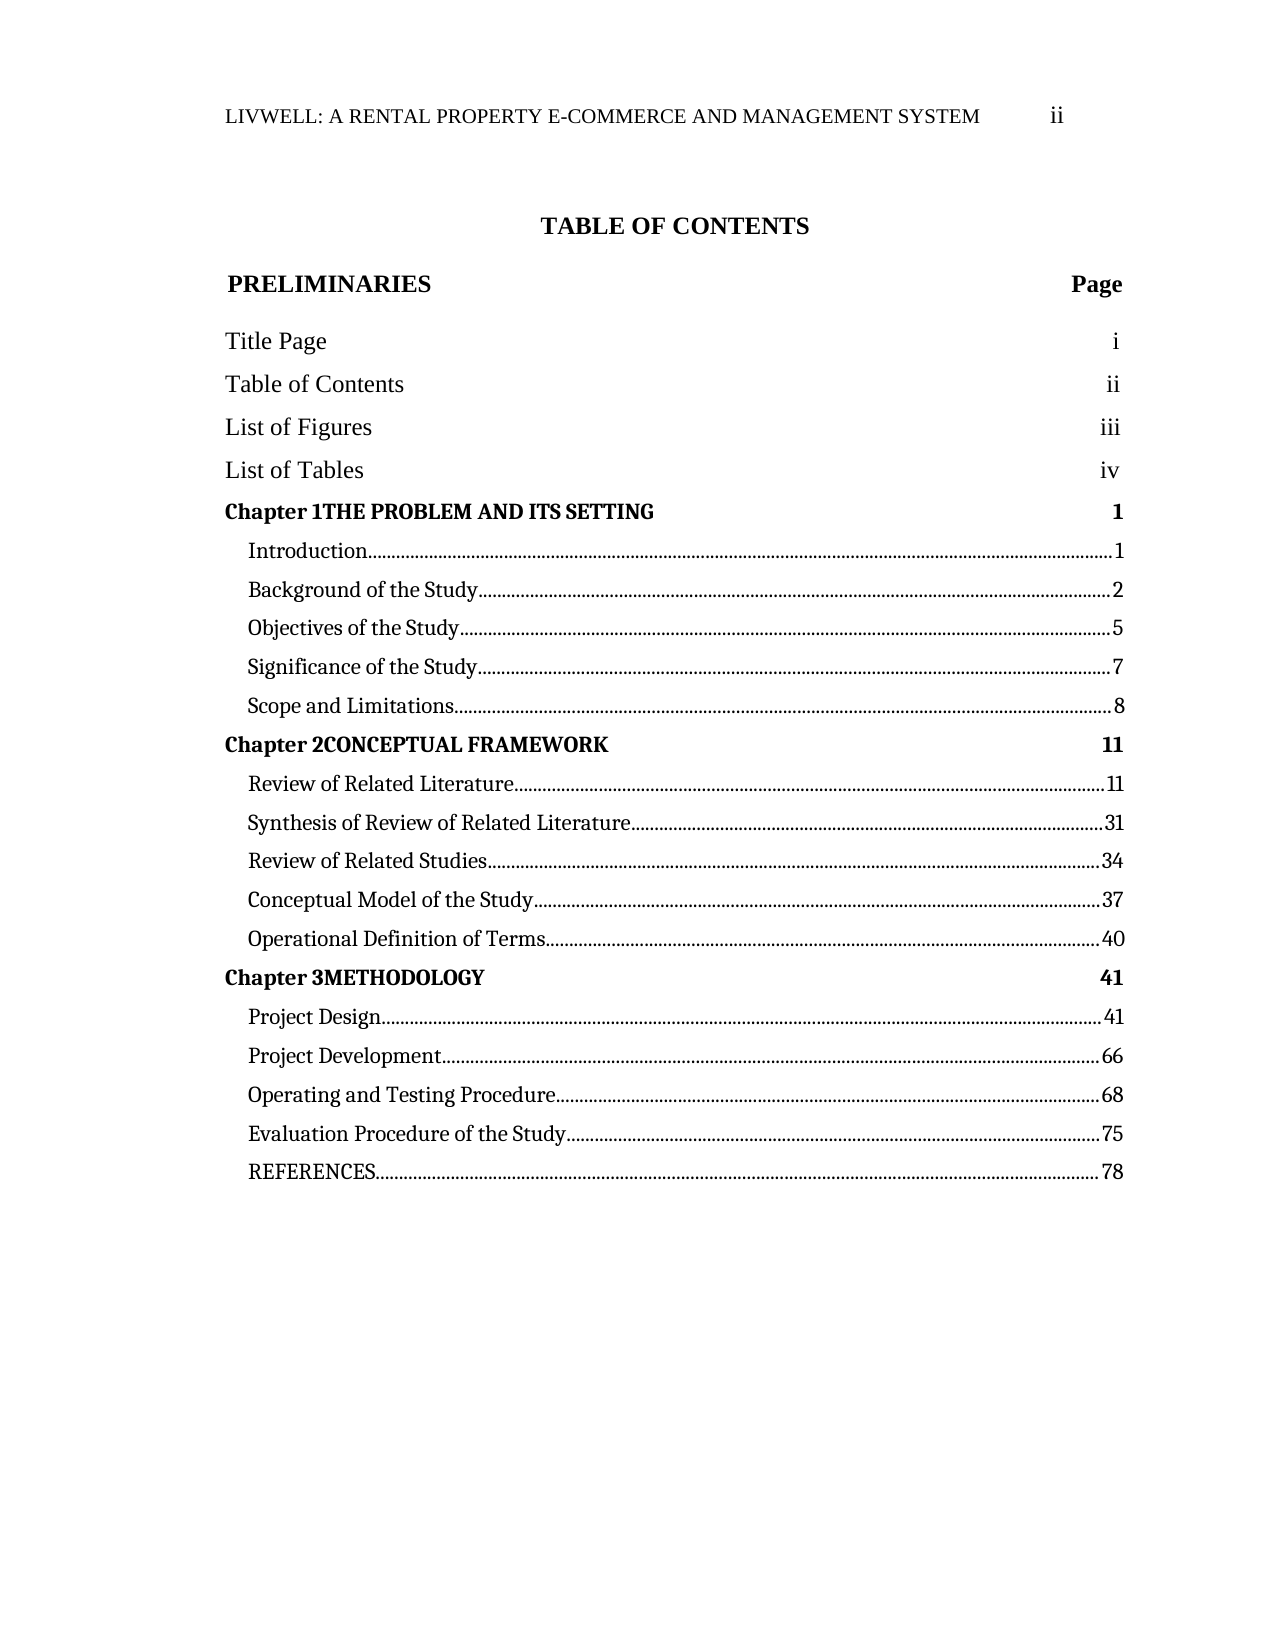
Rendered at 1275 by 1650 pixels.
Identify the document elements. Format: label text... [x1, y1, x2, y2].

text Table of Contents ii [225, 369, 1125, 398]
text PRELIMINARIES Page [225, 269, 1125, 297]
text Title Page i [225, 326, 1125, 355]
text List of Tables iv [225, 456, 1125, 484]
text List of Figures iii [225, 412, 1125, 441]
text TABLE OF CONTENTS [225, 211, 1125, 240]
